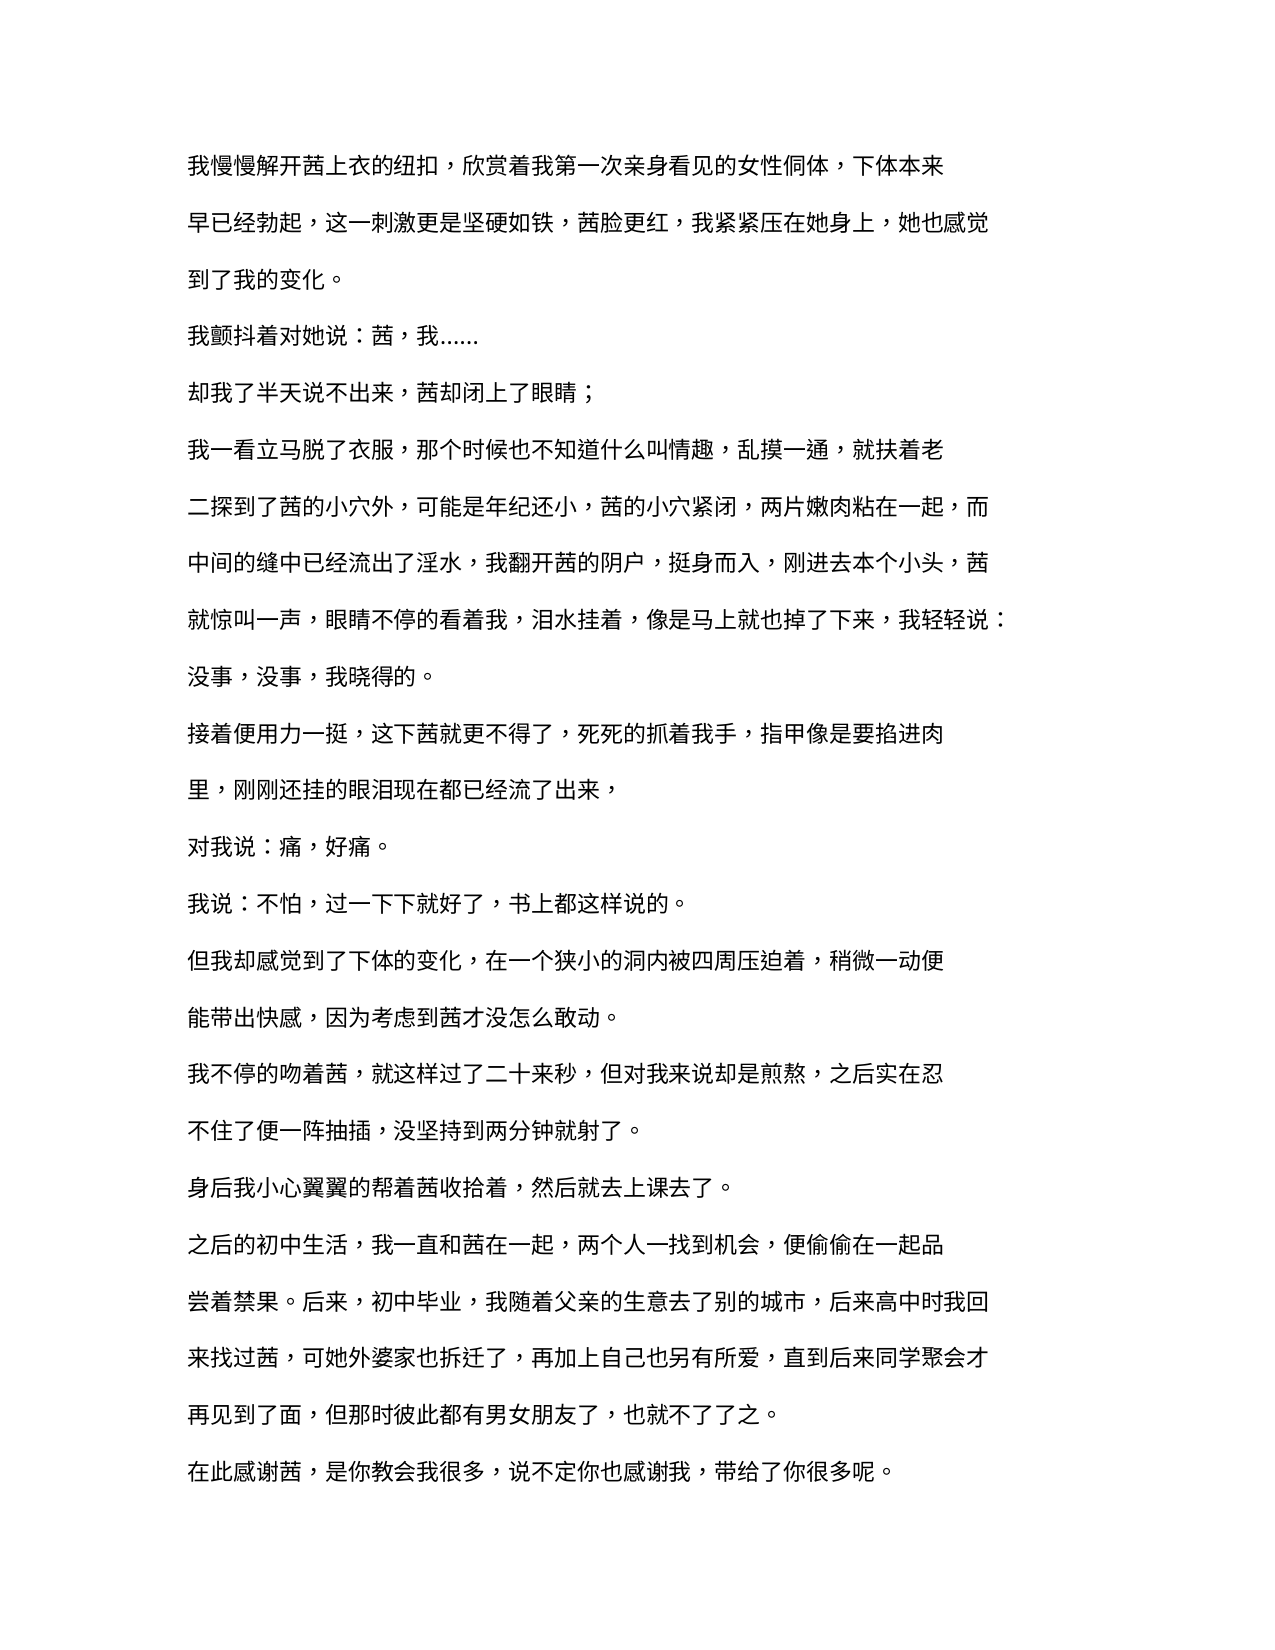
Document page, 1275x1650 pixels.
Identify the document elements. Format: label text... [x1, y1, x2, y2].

text 再见到了面，但那时彼此都有男女朋友了，也就不了了之。 [187, 1399, 1087, 1430]
text 到了我的变化。 [187, 263, 1087, 295]
text 对我说：痛，好痛。 [187, 831, 1087, 862]
text 来找过茜，可她外婆家也拆迁了，再加上自己也另有所爱，直到后来同学聚会才 [187, 1342, 1087, 1373]
text 二探到了茜的小穴外，可能是年纪还小，茜的小穴紧闭，两片嫩肉粘在一起，而 [187, 491, 1087, 522]
text 在此感谢茜，是你教会我很多，说不定你也感谢我，带给了你很多呢。 [187, 1456, 1087, 1487]
text 里，刚刚还挂的眼泪现在都已经流了出来， [187, 774, 1087, 806]
text 但我却感觉到了下体的变化，在一个狭小的洞内被四周压迫着，稍微一动便 [187, 945, 1087, 976]
text 却我了半天说不出来，茜却闭上了眼睛； [187, 377, 1087, 408]
text 接着便用力一挺，这下茜就更不得了，死死的抓着我手，指甲像是要掐进肉 [187, 718, 1087, 749]
text 身后我小心翼翼的帮着茜收拾着，然后就去上课去了。 [187, 1172, 1087, 1203]
text 能带出快感，因为考虑到茜才没怎么敢动。 [187, 1002, 1087, 1033]
text 早已经勃起，这一刺激更是坚硬如铁，茜脸更红，我紧紧压在她身上，她也感觉 [187, 207, 1087, 238]
text 不住了便一阵抽插，没坚持到两分钟就射了。 [187, 1115, 1087, 1146]
text 之后的初中生活，我一直和茜在一起，两个人一找到机会，便偷偷在一起品 [187, 1229, 1087, 1260]
text 中间的缝中已经流出了淫水，我翻开茜的阴户，挺身而入，刚进去本个小头，茜 [187, 547, 1087, 579]
text 没事，没事，我晓得的。 [187, 661, 1087, 692]
text 就惊叫一声，眼睛不停的看着我，泪水挂着，像是马上就也掉了下来，我轻轻说： [187, 604, 1087, 635]
text 我颤抖着对她说：茜，我…… [187, 320, 1087, 352]
text 我说：不怕，过一下下就好了，书上都这样说的。 [187, 888, 1087, 919]
text 我不停的吻着茜，就这样过了二十来秒，但对我来说却是煎熬，之后实在忍 [187, 1058, 1087, 1089]
text 尝着禁果。后来，初中毕业，我随着父亲的生意去了别的城市，后来高中时我回 [187, 1285, 1087, 1317]
text 我一看立马脱了衣服，那个时候也不知道什么叫情趣，乱摸一通，就扶着老 [187, 434, 1087, 465]
text 我慢慢解开茜上衣的纽扣，欣赏着我第一次亲身看见的女性侗体，下体本来 [187, 150, 1087, 181]
